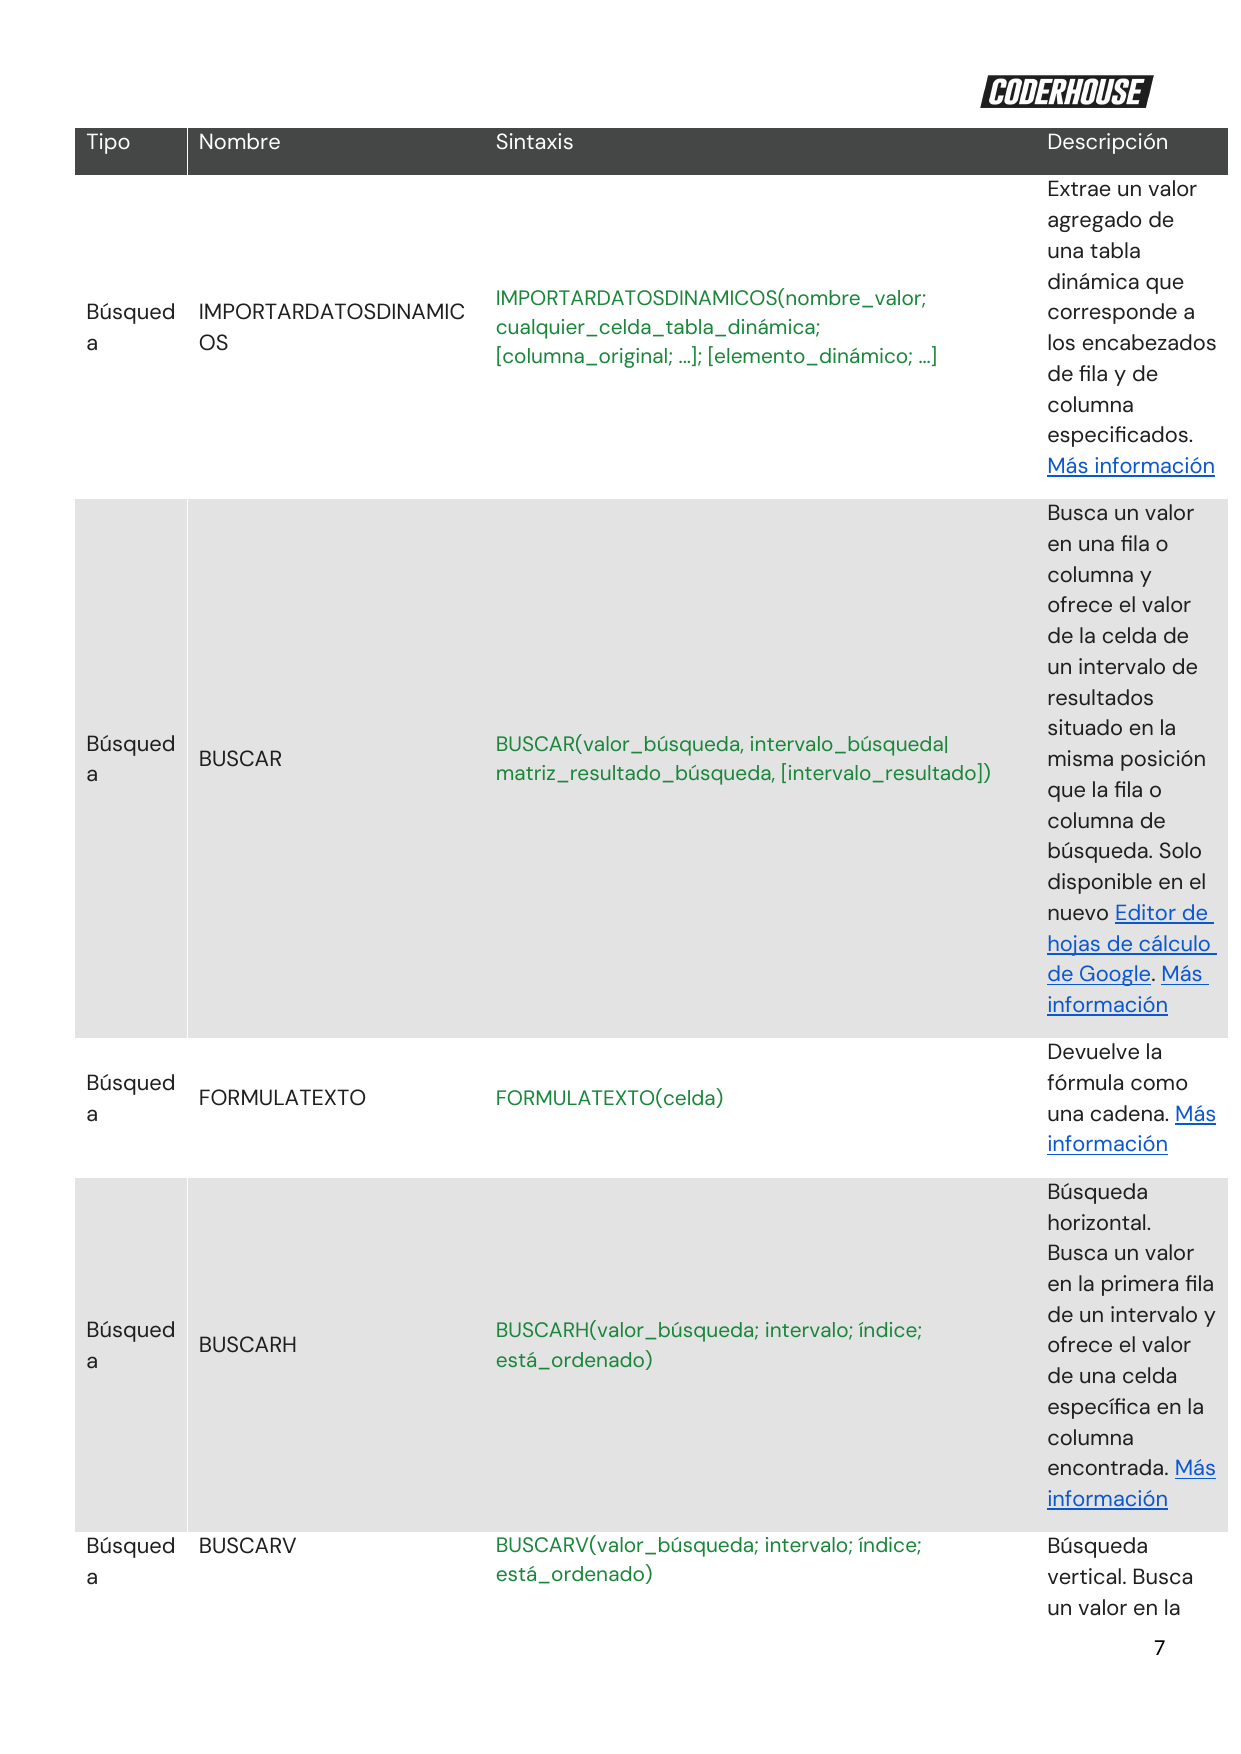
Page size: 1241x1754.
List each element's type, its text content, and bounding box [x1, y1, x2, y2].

table_cell BUSCARH(valor_búsqueda; intervalo; índice; está_ordenado) [484, 1178, 1036, 1532]
table_cell FORMULATEXTO [188, 1038, 484, 1177]
table_header Sintaxis [484, 128, 1036, 175]
table_cell BUSCARH [188, 1178, 484, 1532]
table_cell Búsqueda [75, 1532, 187, 1622]
table_header Nombre [188, 128, 484, 175]
table_cell Busca un valor en una fila o columna y ofrece el valor de la celda de un intervalo de resultados situado en la misma posición que la fila o columna de búsqueda. Solo disponible en el nuevo Editor de hojas de cálculo de Google. Más información [1036, 499, 1228, 1038]
table_header Tipo [75, 128, 187, 175]
table_cell IMPORTARDATOSDINAMICOS [188, 175, 484, 499]
picture [975, 73, 1158, 110]
table_cell BUSCAR [188, 499, 484, 1038]
table_cell Búsqueda [75, 175, 187, 499]
table_cell FORMULATEXTO(celda) [484, 1038, 1036, 1177]
table_cell Devuelve la fórmula como una cadena. Más información [1036, 1038, 1228, 1177]
table_cell Búsqueda [75, 499, 187, 1038]
table_cell Búsqueda [75, 1038, 187, 1177]
table_cell IMPORTARDATOSDINAMICOS(nombre_valor; cualquier_celda_tabla_dinámica; [columna_original; ...]; [elemento_dinámico; ...] [484, 175, 1036, 499]
table_cell BUSCAR(valor_búsqueda, intervalo_búsqueda|matriz_resultado_búsqueda, [intervalo_resultado]) [484, 499, 1036, 1038]
table_cell Extrae un valor agregado de una tabla dinámica que corresponde a los encabezados de fila y de columna especificados. Más información [1036, 175, 1228, 499]
table_header Descripción [1036, 128, 1228, 175]
table_cell BUSCARV [188, 1532, 484, 1622]
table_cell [484, 1532, 1036, 1622]
table_cell Búsqueda horizontal. Busca un valor en la primera fila de un intervalo y ofrece el valor de una celda específica en la columna encontrada. Más información [1036, 1178, 1228, 1532]
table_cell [1036, 1532, 1228, 1622]
table_cell Búsqueda [75, 1178, 187, 1532]
